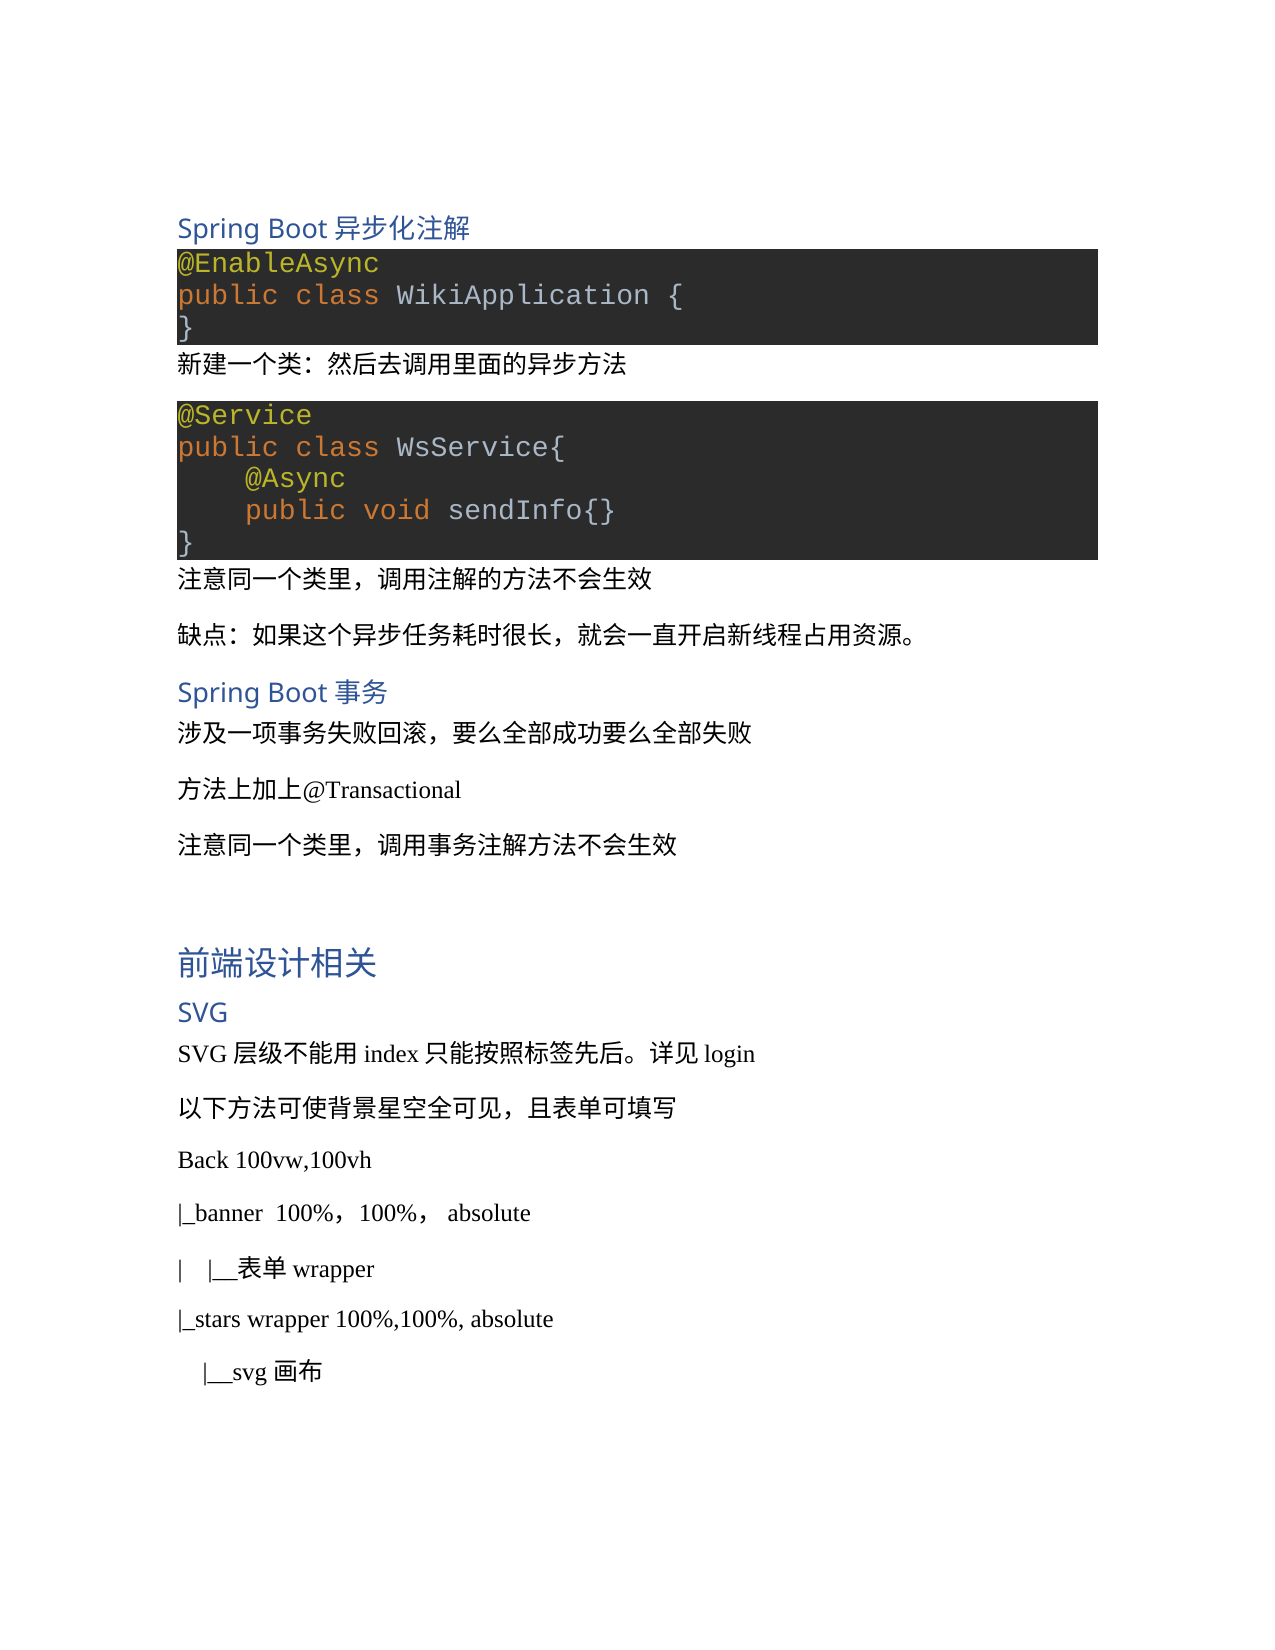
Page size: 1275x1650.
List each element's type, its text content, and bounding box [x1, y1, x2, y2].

text public class WsService{ @Async public void sendInfo{} } [177, 432, 1098, 560]
text 涉及一项事务失败回滚，要么全部成功要么全部失败 [177, 714, 1098, 750]
text @EnableAsync public class WikiApplication { } [177, 249, 1098, 345]
subtitle SVG [177, 993, 1098, 1030]
text 以下方法可使背景星空全可见，且表单可填写 [177, 1089, 1098, 1125]
text 缺点：如果这个异步任务耗时很长，就会一直开启新线程占用资源。 [177, 616, 1098, 652]
text |__svg 画布 [177, 1352, 1098, 1388]
text 新建一个类：然后去调用里面的异步方法 [177, 345, 1098, 381]
text |_banner 100%，100%， absolute [177, 1192, 1098, 1229]
text 注意同一个类里，调用事务注解方法不会生效 [177, 825, 1098, 862]
text @Service [177, 401, 1098, 432]
subtitle 前端设计相关 [177, 937, 1098, 985]
text | |__表单wrapper [177, 1248, 1098, 1284]
text Back 100vw,100vh [177, 1145, 1098, 1173]
text 注意同一个类里，调用注解的方法不会生效 [177, 560, 1098, 596]
text |_stars wrapper 100%,100%, absolute [177, 1304, 1098, 1333]
text SVG 层级不能用index只能按照标签先后。详见login [177, 1033, 1098, 1069]
text 方法上加上@Transactional [177, 770, 1098, 806]
subtitle Spring Boot 异步化注解 [177, 207, 1098, 246]
subtitle Spring Boot 事务 [177, 671, 1098, 711]
